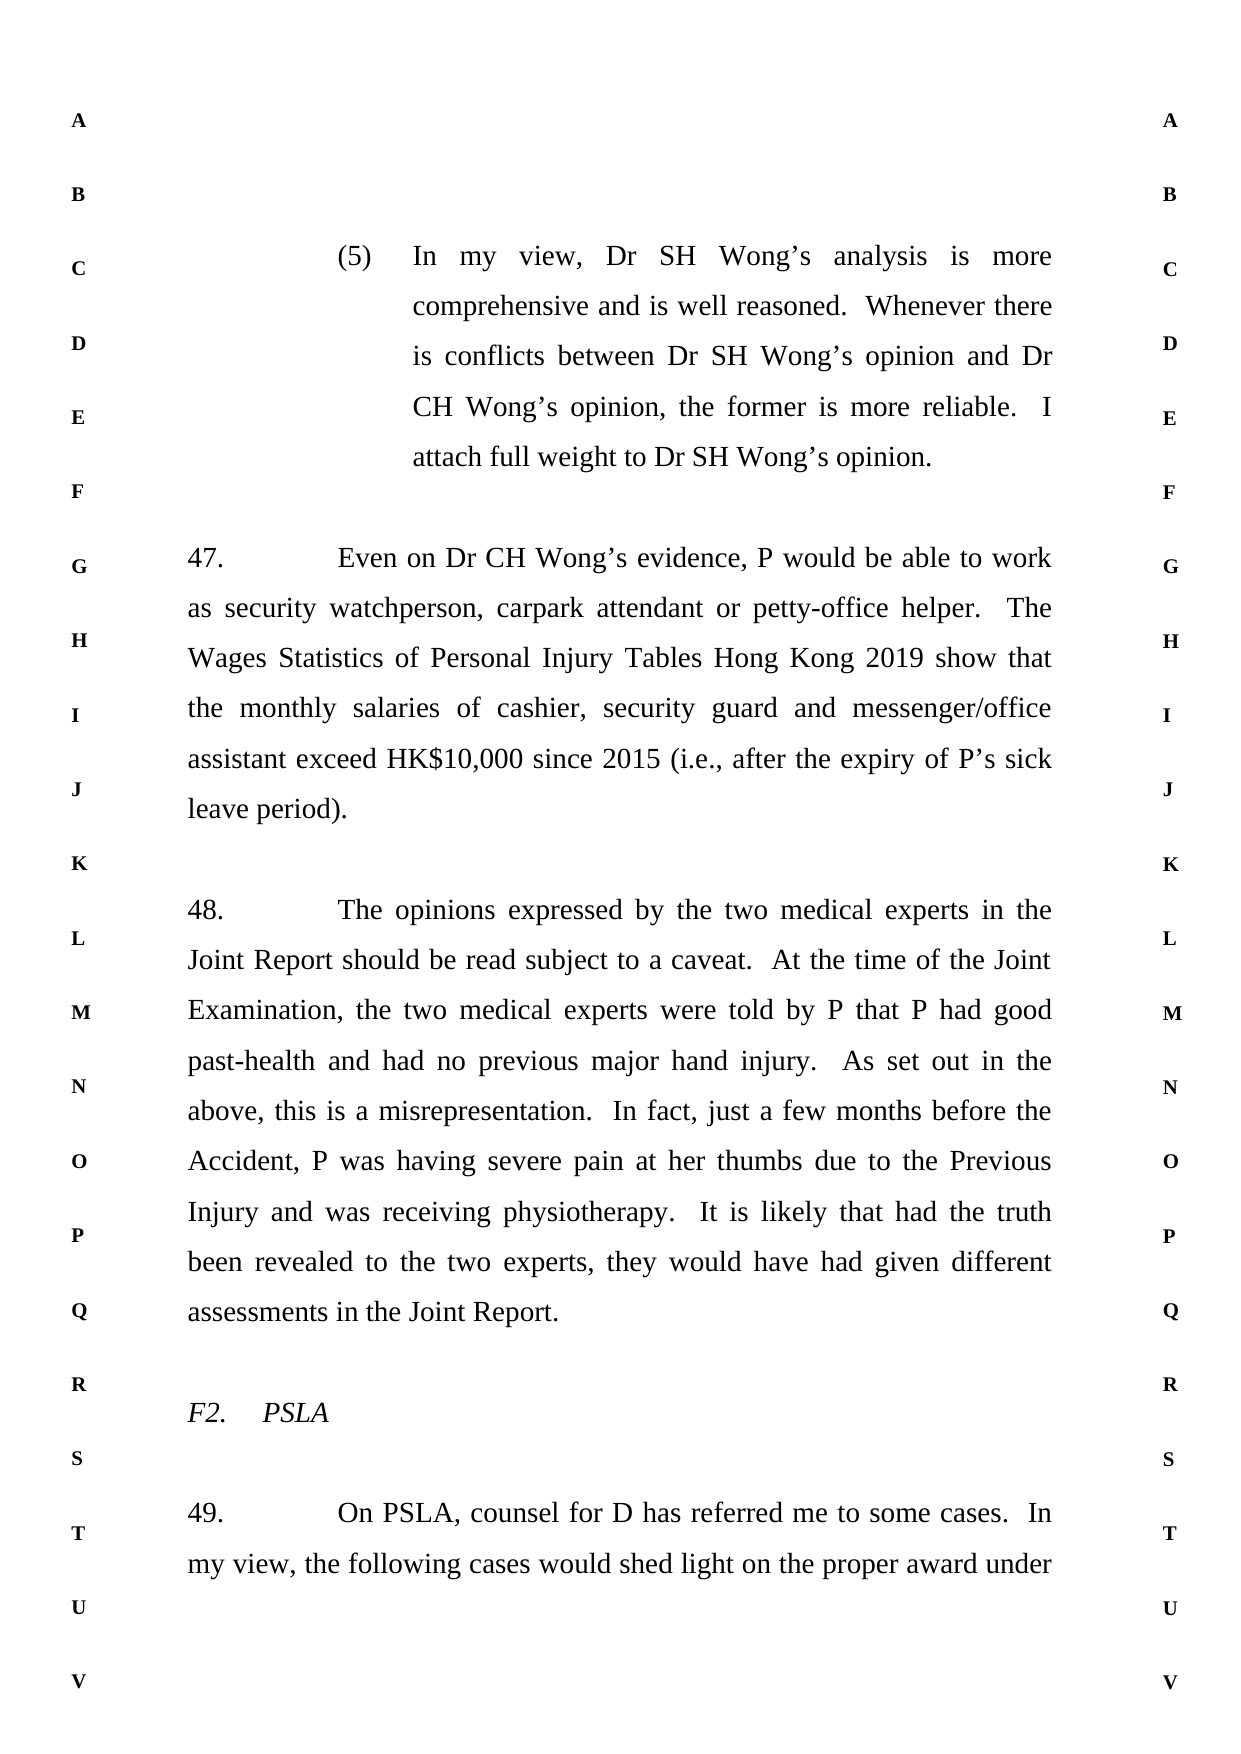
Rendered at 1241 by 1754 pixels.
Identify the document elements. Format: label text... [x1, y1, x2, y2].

list The opinions expressed by the two medical experts in the Joint Report should be read subject to a caveat. At the time of the Joint Examination, the two medical experts were told by P that P had good past-health and had no previous major hand injury. As set out in the above, this is a misrepresentation. In fact, just a few months before the Accident, P was having severe pain at her thumbs due to the Previous Injury and was receiving physiotherapy. It is likely that had the truth been revealed to the two experts, they would have had given different assessments in the Joint Report. [187, 892, 1053, 1328]
list In my view, Dr SH Wong’s analysis is more comprehensive and is well reasoned. Whenever there is conflicts between Dr SH Wong’s opinion and Dr CH Wong’s opinion, the former is more reliable. I attach full weight to Dr SH Wong’s opinion. [337, 238, 1053, 473]
list Even on Dr CH Wong’s evidence, P would be able to work as security watchperson, carpark attendant or petty-office helper. The Wages Statistics of Personal Injury Tables Hong Kong 2019 show that the monthly salaries of cashier, security guard and messenger/office assistant exceed HK$10,000 since 2015 (i.e., after the expiry of P’s sick leave period). [187, 540, 1053, 825]
list F2. PSLA [187, 1395, 1053, 1428]
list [187, 1496, 1053, 1579]
